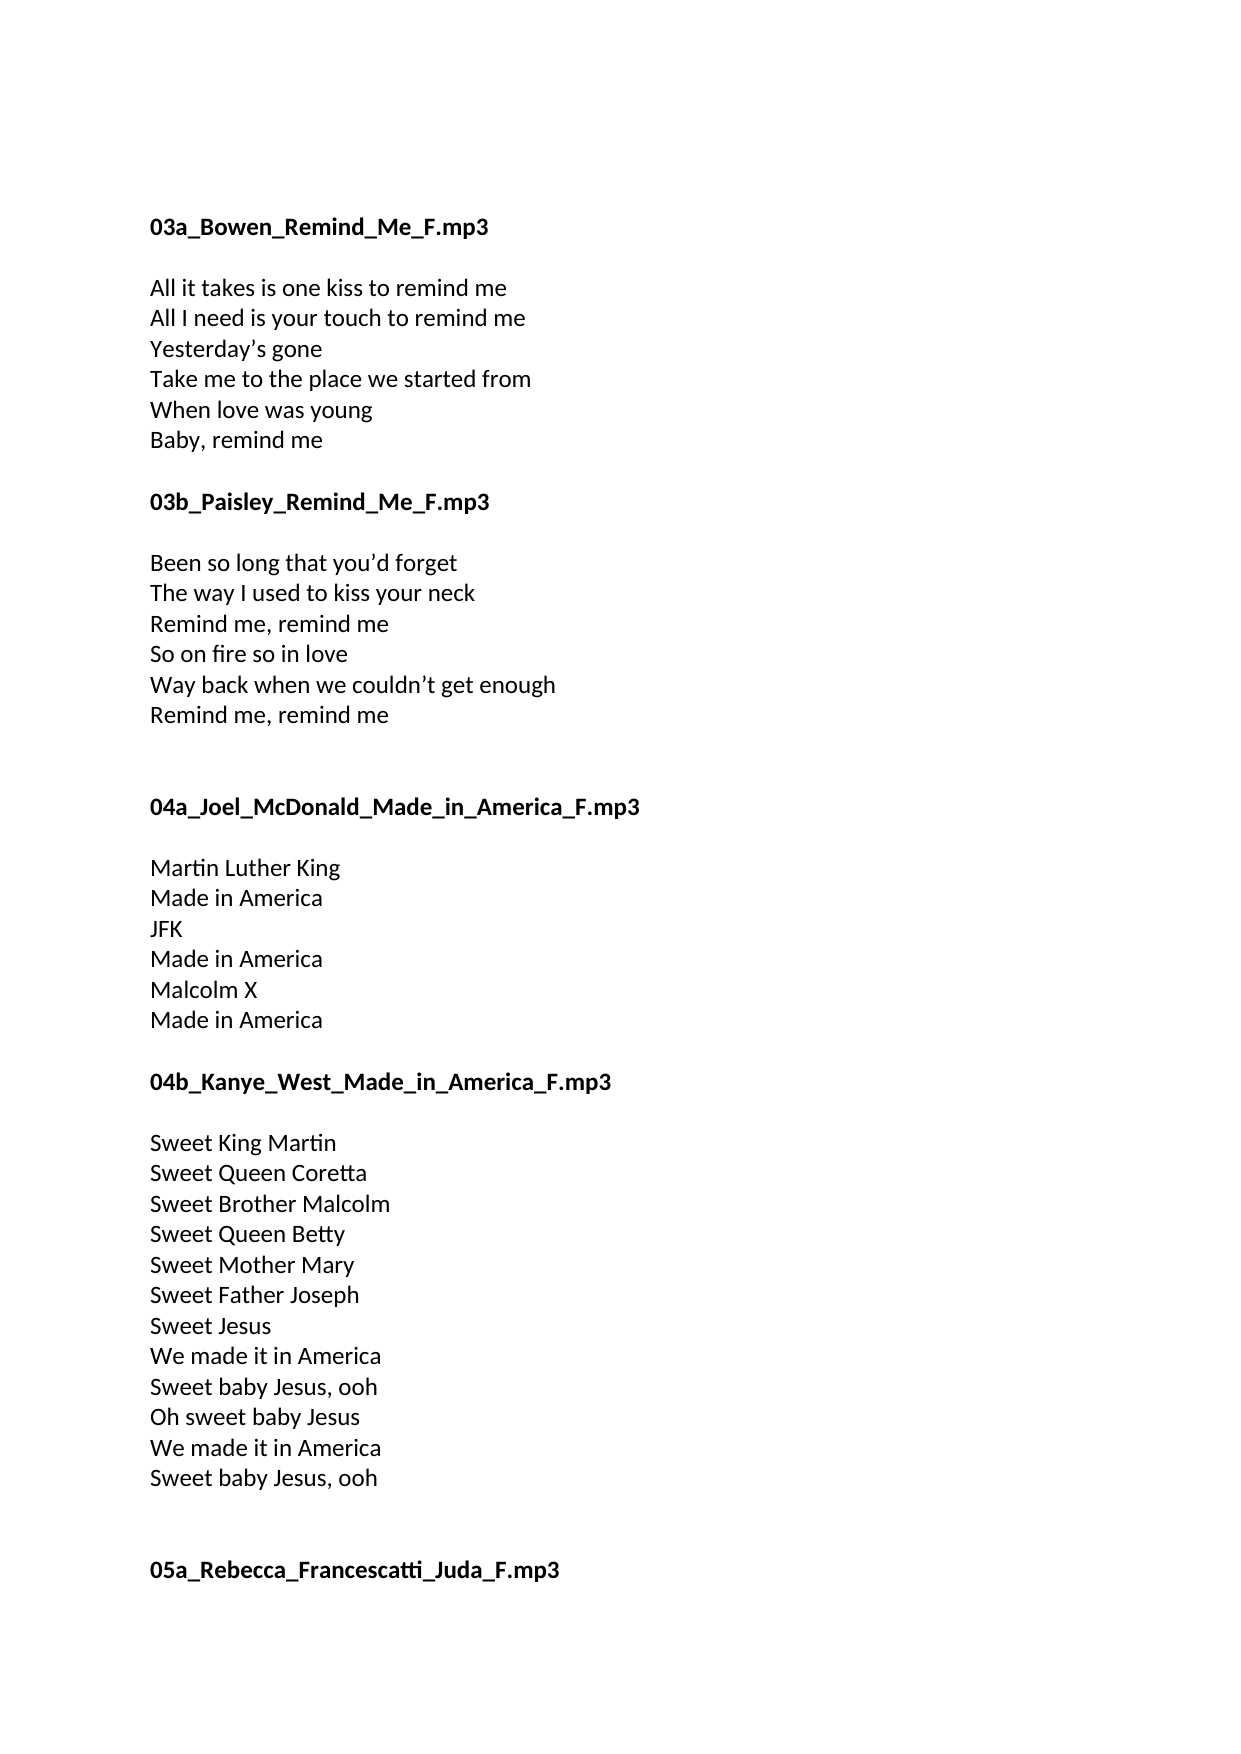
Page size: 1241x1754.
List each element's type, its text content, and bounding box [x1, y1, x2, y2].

text 03b_Paisley_Remind_Me_F.mp3 [150, 486, 1090, 516]
text Made in America [150, 1004, 1090, 1035]
text Sweet Father Joseph [150, 1279, 1090, 1310]
text Sweet baby Jesus, ooh [150, 1462, 1090, 1493]
text Baby, remind me [150, 425, 1090, 455]
text 03a_Bowen_Remind_Me_F.mp3 [150, 211, 1090, 242]
text Remind me, remind me [150, 608, 1090, 638]
text Sweet Jesus [150, 1310, 1090, 1340]
text Sweet Mother Mary [150, 1249, 1090, 1279]
text When love was young [150, 394, 1090, 425]
text All it takes is one kiss to remind me [150, 272, 1090, 303]
text Martin Luther King [150, 852, 1090, 882]
text All I need is your touch to remind me [150, 303, 1090, 333]
text Sweet Queen Coretta [150, 1157, 1090, 1188]
text 04b_Kanye_West_Made_in_America_F.mp3 [150, 1066, 1090, 1096]
text Yesterday’s gone [150, 333, 1090, 364]
text Oh sweet baby Jesus [150, 1401, 1090, 1432]
text Sweet Brother Malcolm [150, 1188, 1090, 1218]
text We made it in America [150, 1432, 1090, 1462]
text Remind me, remind me [150, 699, 1090, 730]
text Take me to the place we started from [150, 364, 1090, 394]
text The way I used to kiss your neck [150, 577, 1090, 608]
text We made it in America [150, 1340, 1090, 1371]
text Sweet baby Jesus, ooh [150, 1371, 1090, 1401]
text Been so long that you’d forget [150, 547, 1090, 577]
text Made in America [150, 882, 1090, 913]
text 04a_Joel_McDonald_Made_in_America_F.mp3 [150, 791, 1090, 821]
text Malcolm X [150, 974, 1090, 1004]
text JFK [150, 913, 1090, 943]
text 05a_Rebecca_Francescatti_Juda_F.mp3 [150, 1554, 1090, 1584]
text Sweet Queen Betty [150, 1218, 1090, 1249]
text Way back when we couldn’t get enough [150, 669, 1090, 699]
text Sweet King Martin [150, 1127, 1090, 1157]
text Made in America [150, 943, 1090, 974]
text So on fire so in love [150, 638, 1090, 669]
